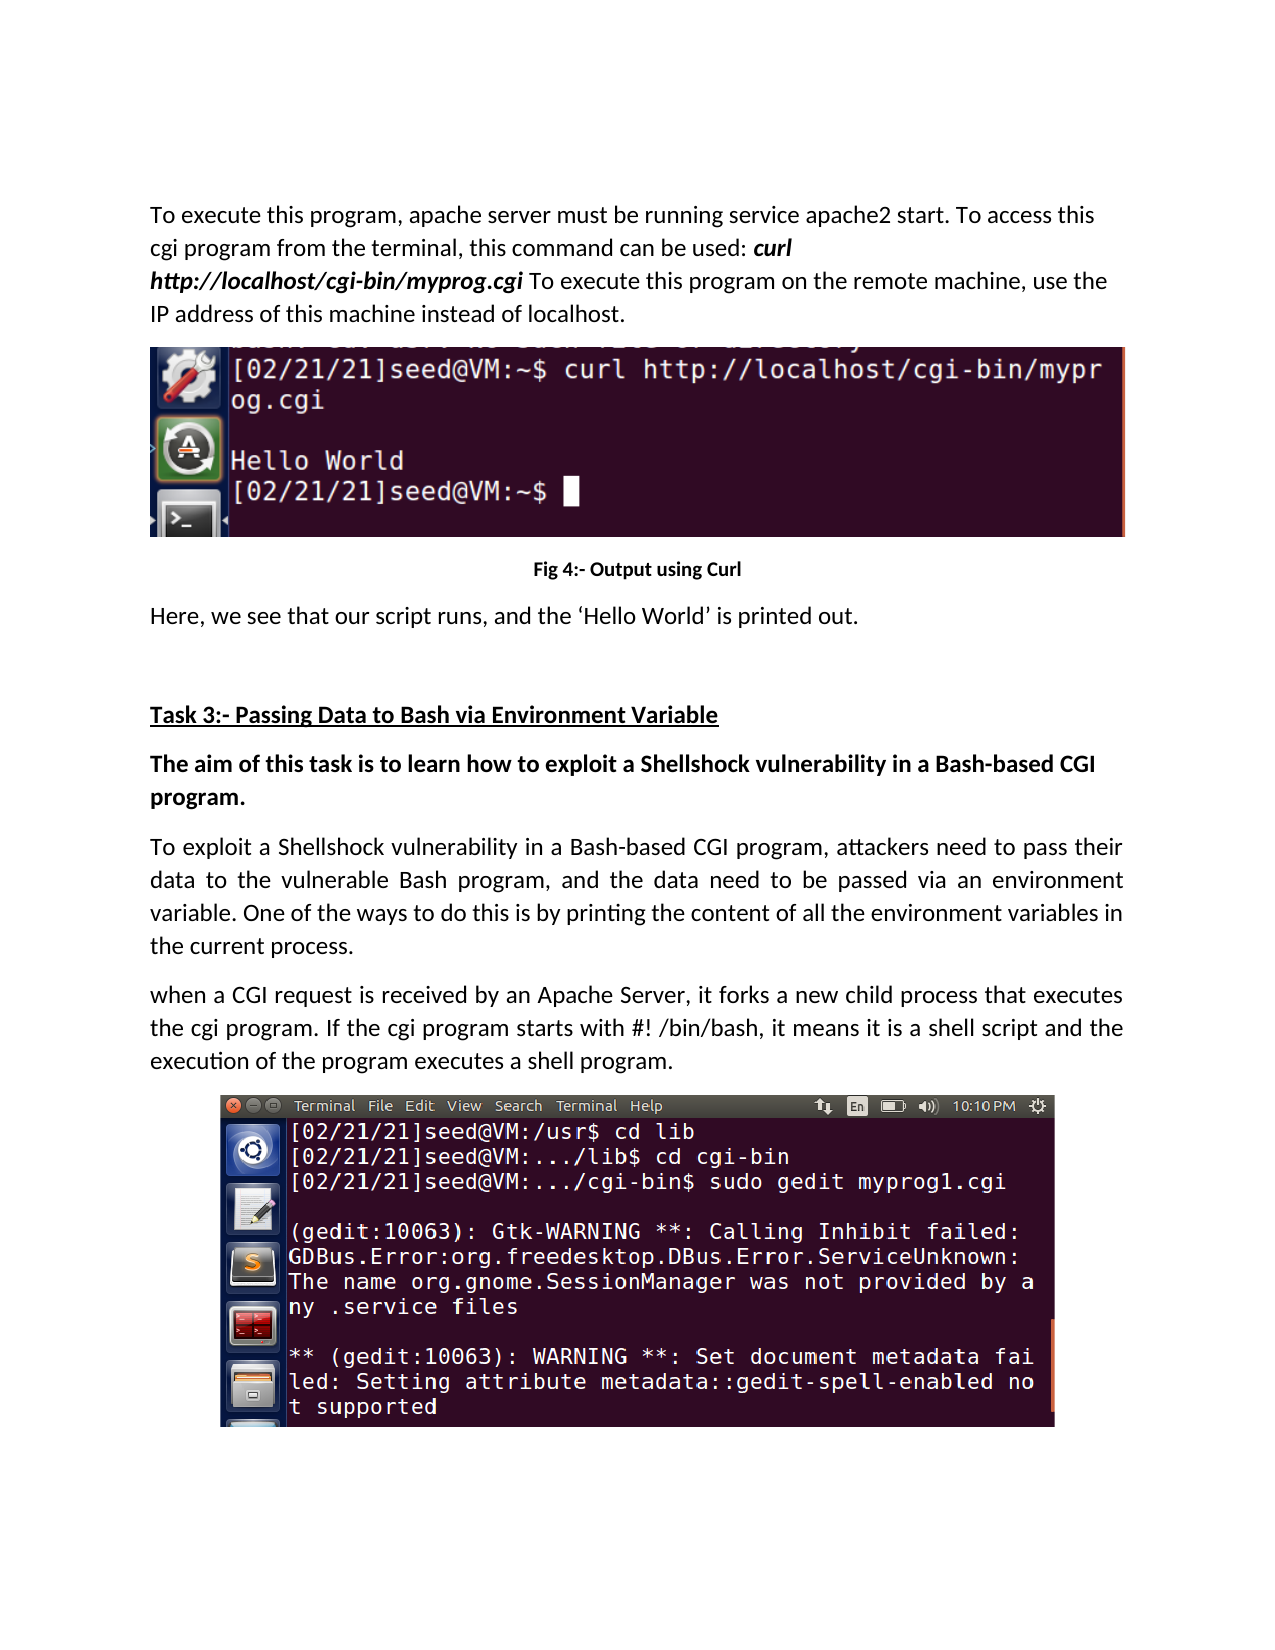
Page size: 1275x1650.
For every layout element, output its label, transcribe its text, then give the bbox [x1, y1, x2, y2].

text To execute this program, apache server must be running service apache2 start. To access this cgi program from the terminal, this command can be used: curl http://localhost/cgi-bin/myprog.cgi To execute this program on the remote machine, use the IP address of this machine instead of localhost. [150, 199, 1125, 329]
text To exploit a Shellshock vulnerability in a Bash-based CGI program, attackers need to pass their data to the vulnerable Bash program, and the data need to be passed via an environment variable. One of the ways to do this is by printing the content of all the environment variables in the current process. [150, 831, 1125, 960]
text The aim of this task is to learn how to exploit a Shellshock vulnerability in a Bash-based CGI program. [150, 749, 1125, 812]
text when a CGI request is received by an Apache Server, it forks a new child process that executes the cgi program. If the cgi program starts with #! /bin/bash, it means it is a shell script and the execution of the program executes a shell program. [150, 979, 1125, 1076]
text Here, we see that our script runs, and the ‘Hello World’ is printed out. [150, 600, 1125, 630]
picture [220, 1095, 1055, 1427]
text Fig 4:- Output using Curl [150, 556, 1125, 581]
text Task 3:- Passing Data to Bash via Environment Variable [150, 699, 1125, 729]
picture [150, 347, 1125, 537]
